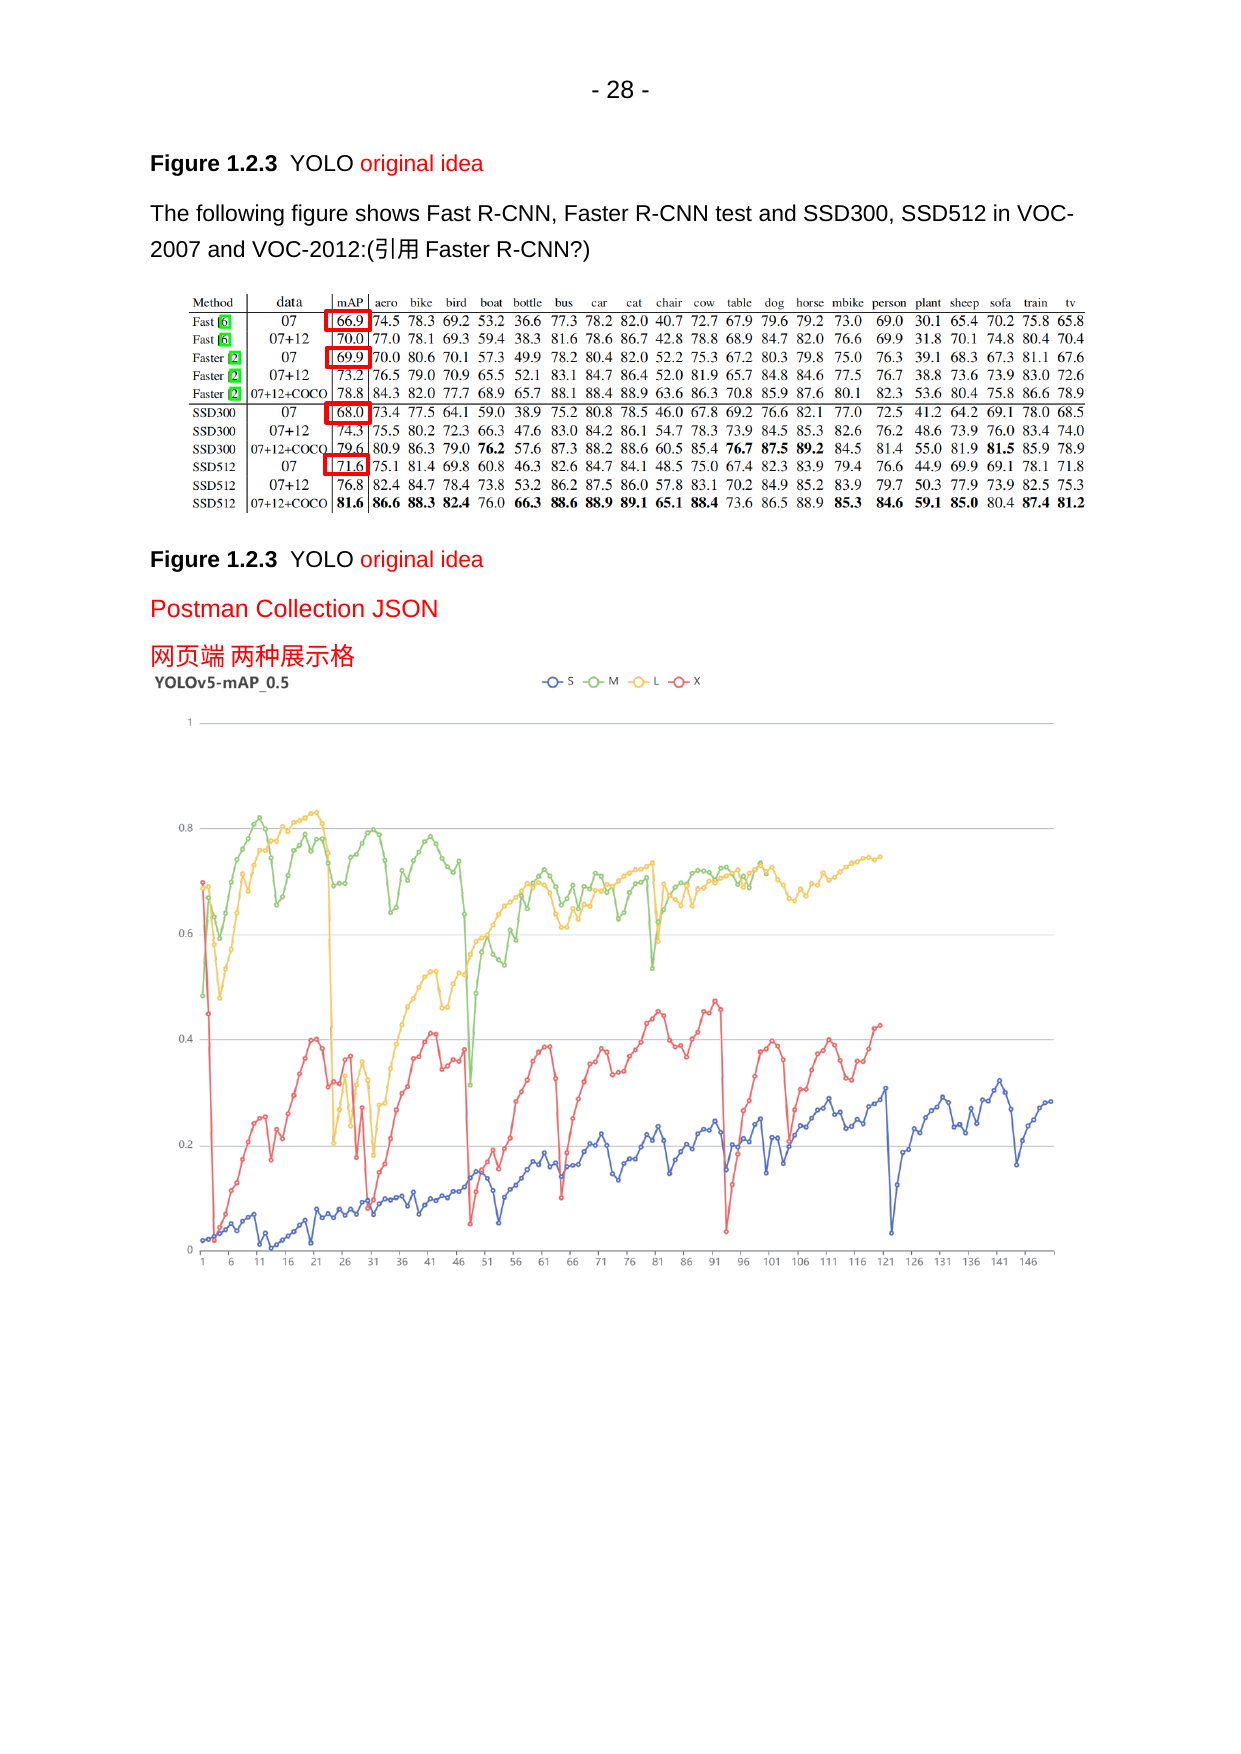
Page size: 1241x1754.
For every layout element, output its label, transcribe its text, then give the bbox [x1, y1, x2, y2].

text Postman Collection JSON [150, 585, 1090, 622]
text Figure 1.2.3 YOLO original idea [150, 546, 1090, 572]
picture [150, 276, 1090, 521]
text The following figure shows Fast R-CNN, Faster R-CNN test and SSD300, SSD512 in VOC-2007 and VOC-2012:(引用Faster R-CNN?) [150, 189, 1090, 264]
text Figure 1.2.3 YOLO original idea [150, 150, 1090, 176]
picture [150, 672, 1090, 1286]
text 网页端 两种展示格式 截图 [150, 635, 1090, 672]
